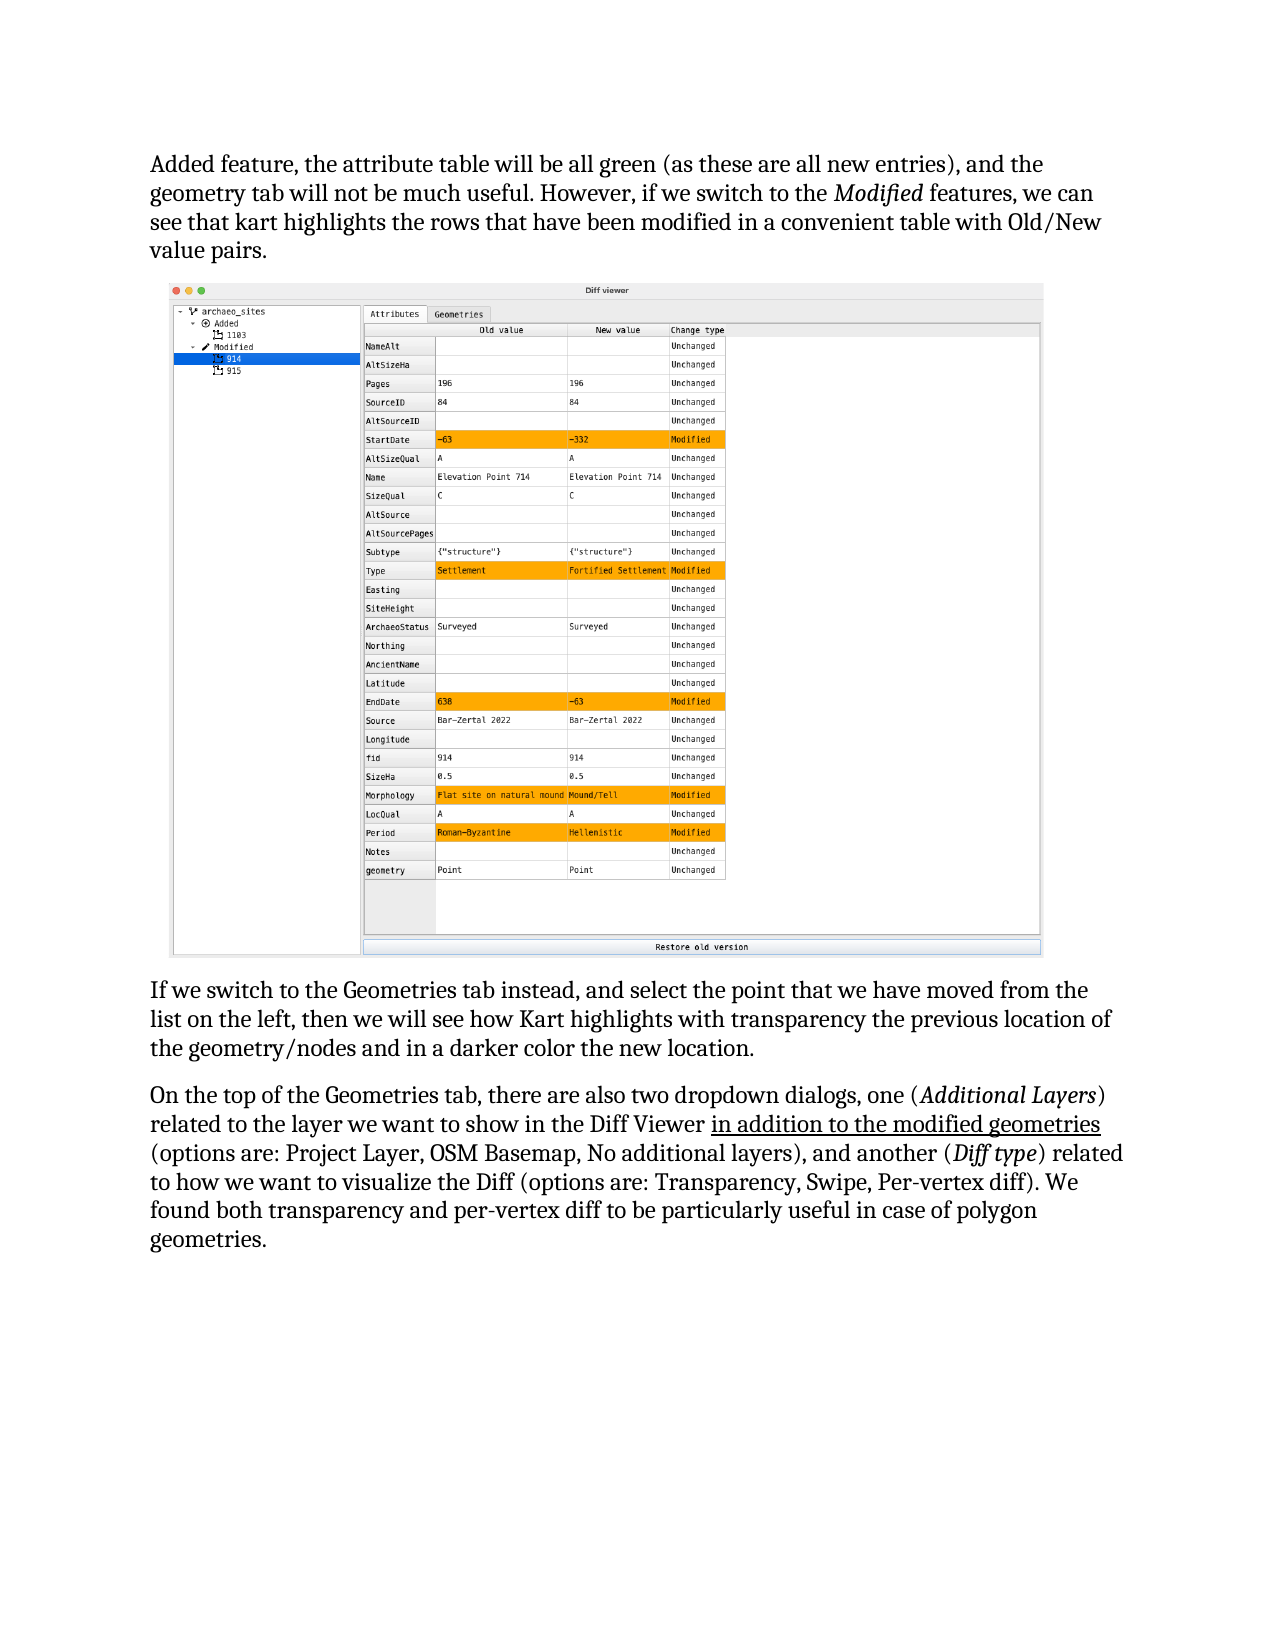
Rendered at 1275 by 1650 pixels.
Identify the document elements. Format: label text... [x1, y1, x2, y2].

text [150, 150, 1125, 265]
text On the top of the Geometries tab, there are also two dropdown dialogs, one (Additional Layers) related to the layer we want to show in the Diff Viewer in addition to the modified geometries (options are: Project Layer, OSM Basemap, No additional layers), and another (Diff type) related to how we want to visualize the Diff (options are: Transparency, Swipe, Per-vertex diff). We found both transparency and per-vertex diff to be particularly useful in case of polygon geometries. [150, 1081, 1125, 1254]
picture [168, 283, 1044, 958]
text If we switch to the Geometries tab instead, and select the point that we have moved from the list on the left, then we will see how Kart highlights with transparency the previous location of the geometry/nodes and in a darker color the new location. [150, 976, 1125, 1063]
